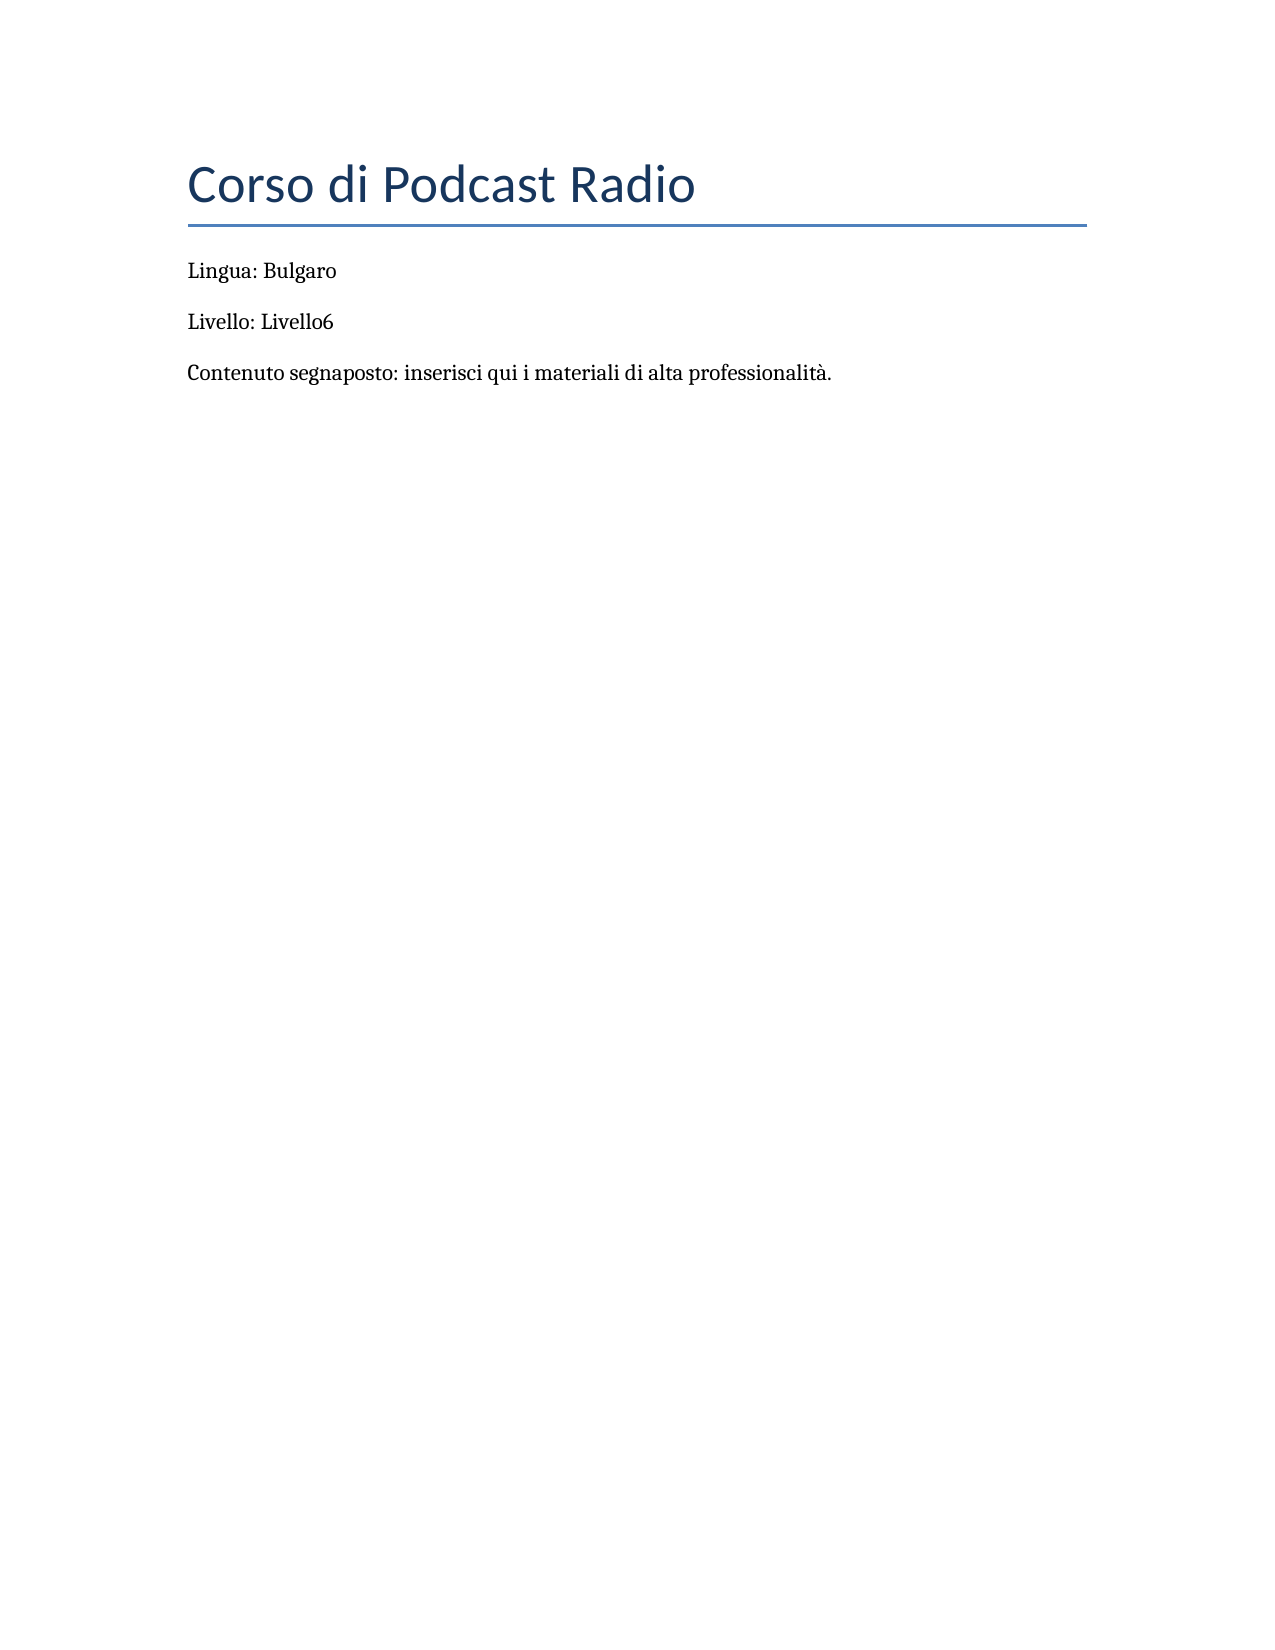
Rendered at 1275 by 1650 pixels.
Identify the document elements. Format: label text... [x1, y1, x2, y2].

text Lingua: Bulgaro [187, 258, 1087, 284]
text Contenuto segnaposto: inserisci qui i materiali di alta professionalità. [187, 360, 1087, 386]
text Livello: Livello6 [187, 309, 1087, 335]
title Corso di Podcast Radio [187, 150, 1087, 227]
